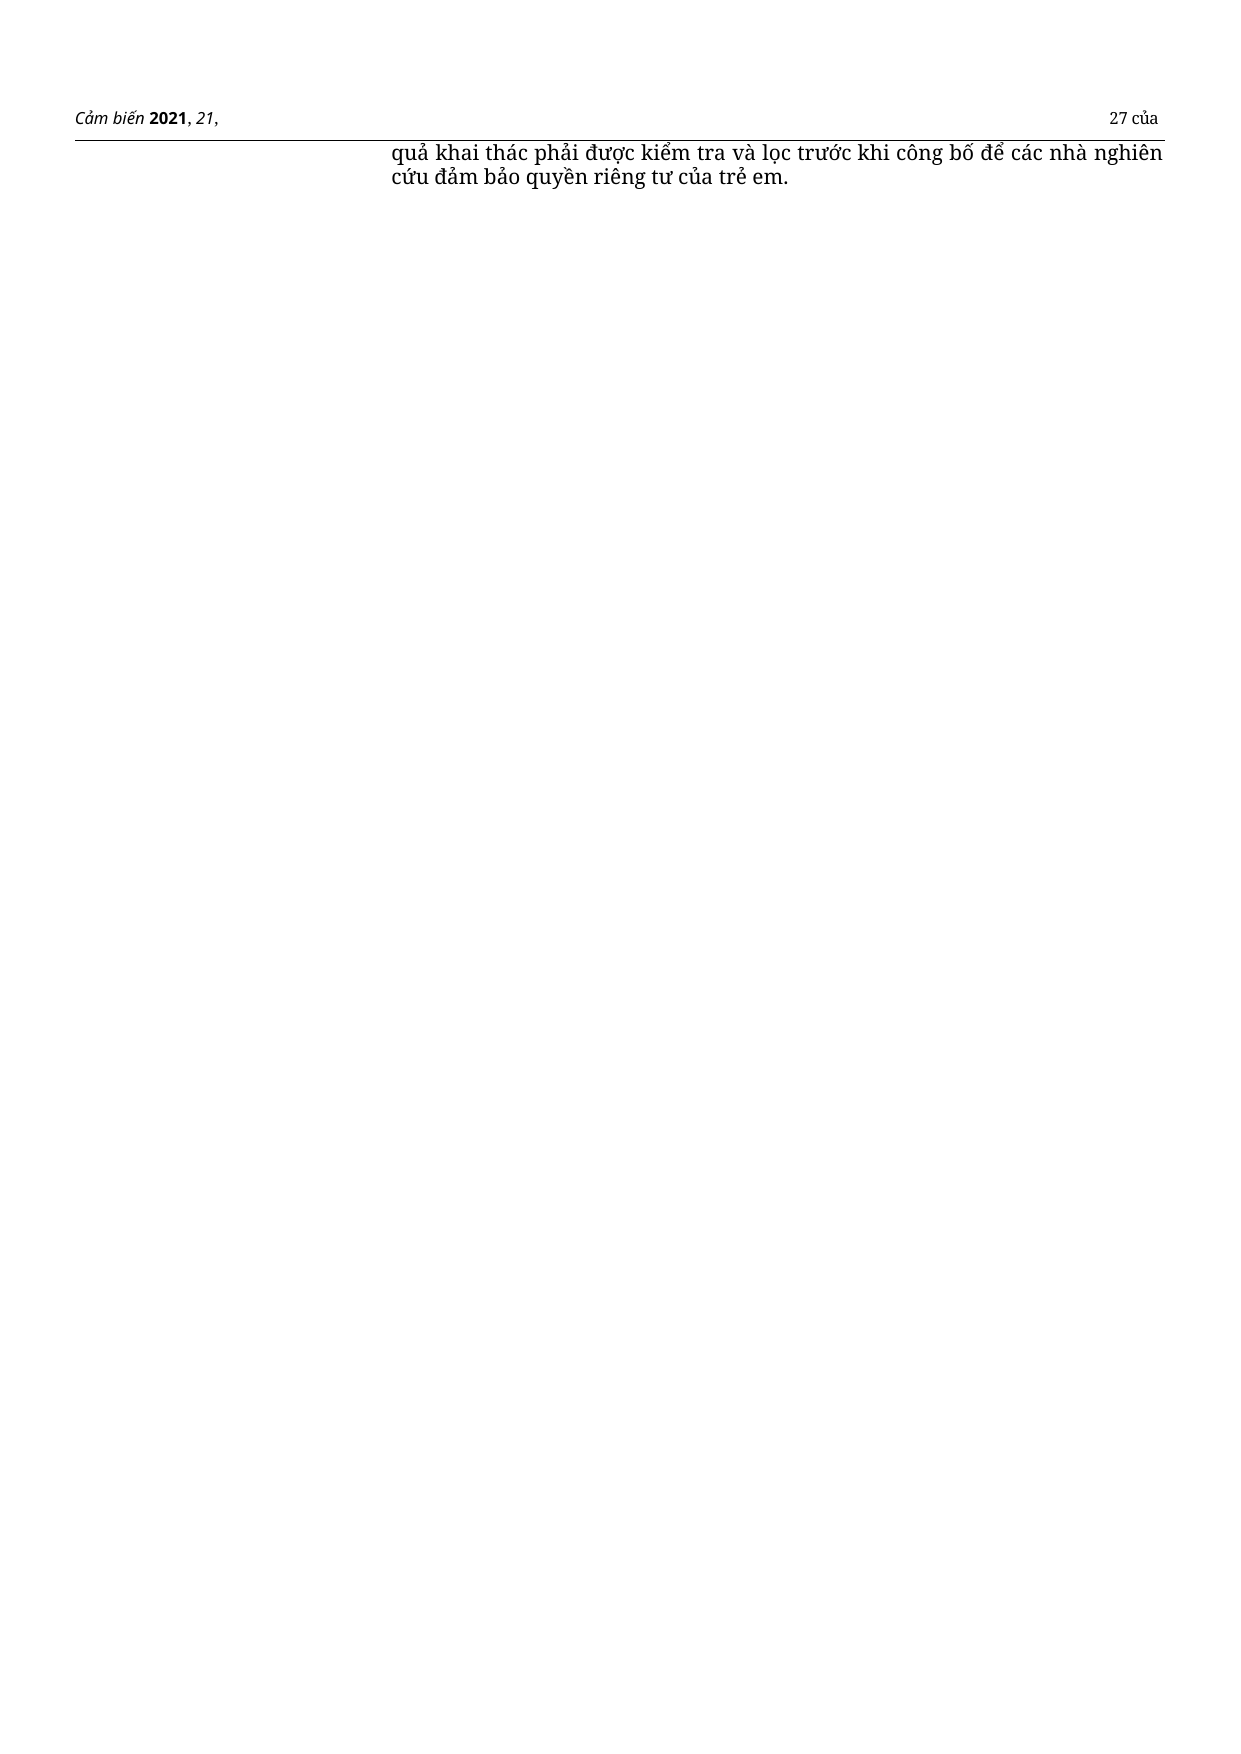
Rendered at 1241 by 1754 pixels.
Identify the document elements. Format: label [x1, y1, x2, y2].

list [348, 139, 1165, 191]
